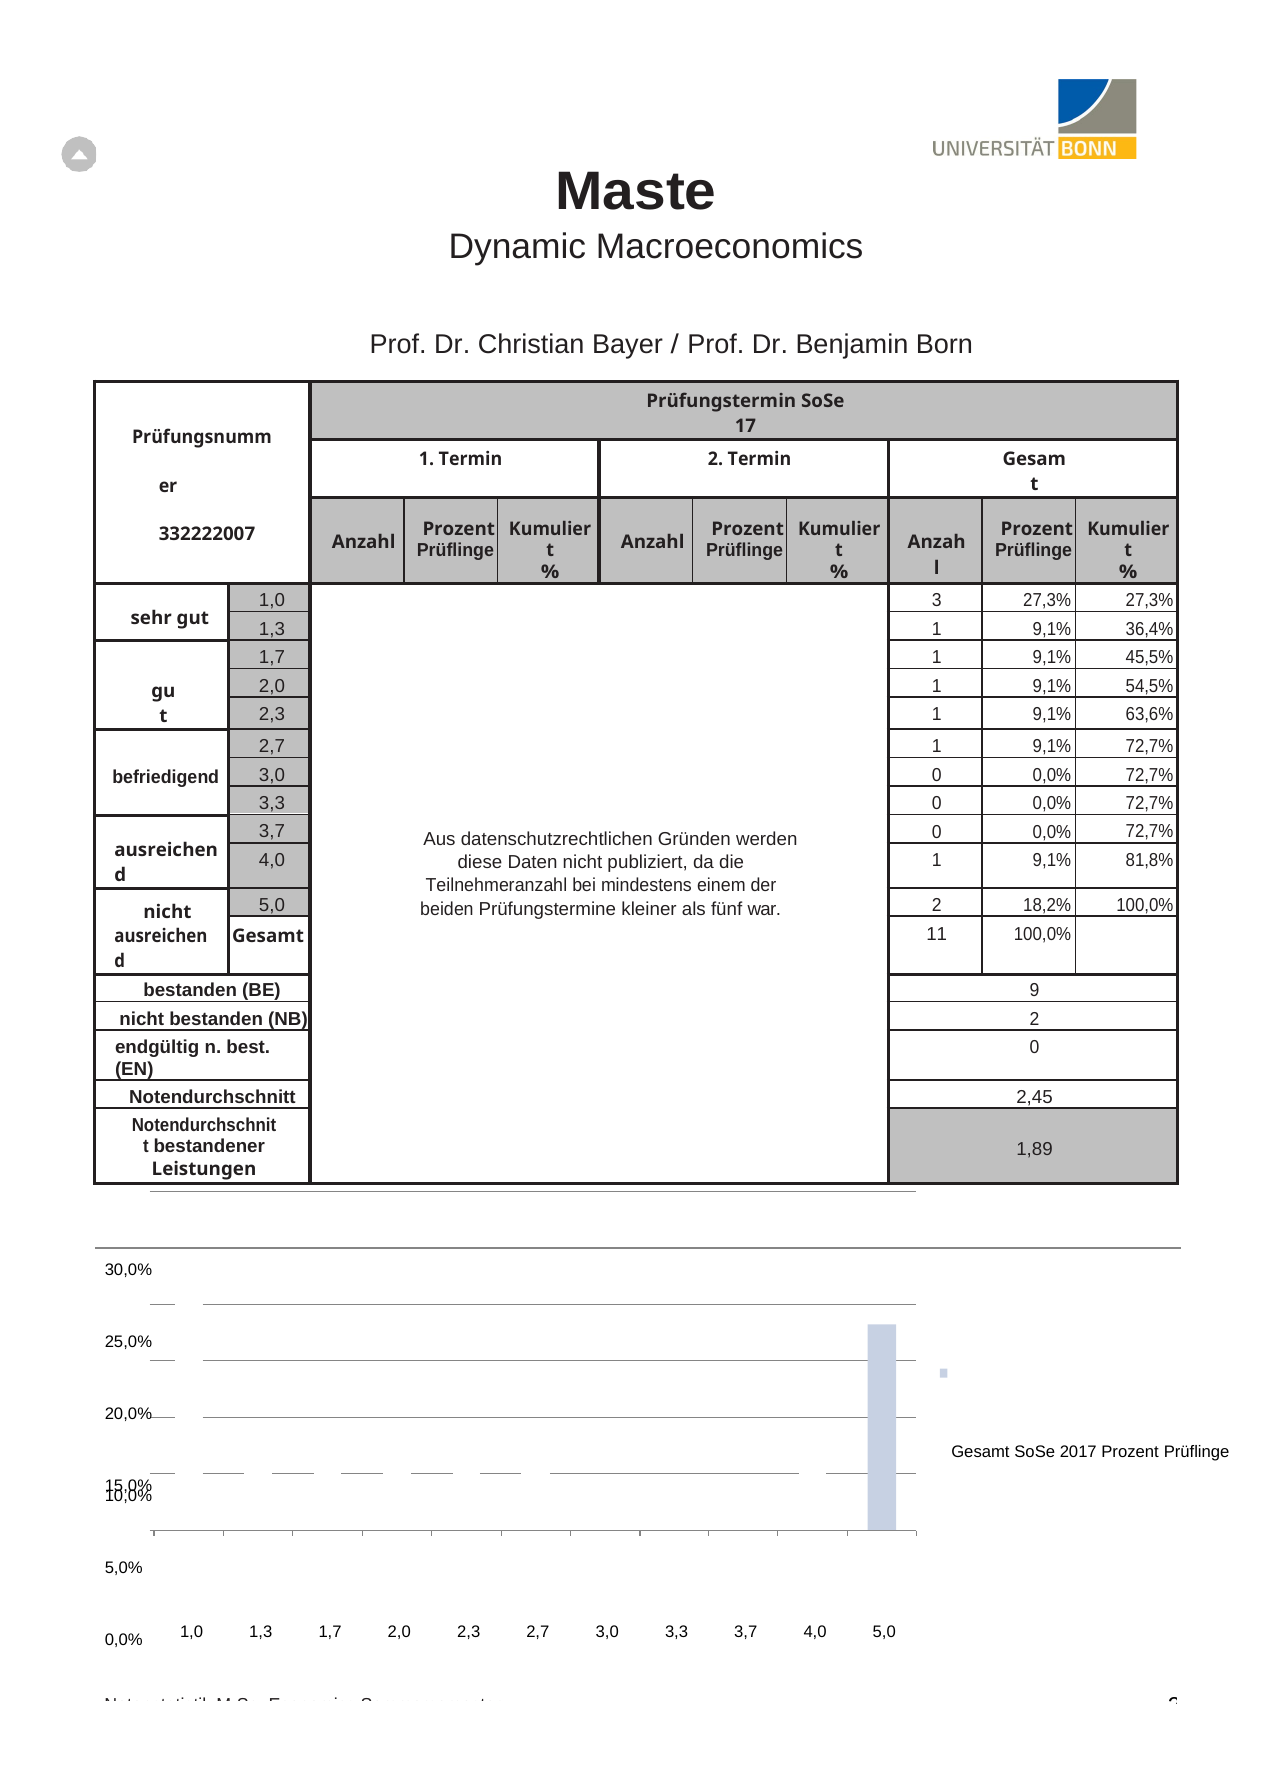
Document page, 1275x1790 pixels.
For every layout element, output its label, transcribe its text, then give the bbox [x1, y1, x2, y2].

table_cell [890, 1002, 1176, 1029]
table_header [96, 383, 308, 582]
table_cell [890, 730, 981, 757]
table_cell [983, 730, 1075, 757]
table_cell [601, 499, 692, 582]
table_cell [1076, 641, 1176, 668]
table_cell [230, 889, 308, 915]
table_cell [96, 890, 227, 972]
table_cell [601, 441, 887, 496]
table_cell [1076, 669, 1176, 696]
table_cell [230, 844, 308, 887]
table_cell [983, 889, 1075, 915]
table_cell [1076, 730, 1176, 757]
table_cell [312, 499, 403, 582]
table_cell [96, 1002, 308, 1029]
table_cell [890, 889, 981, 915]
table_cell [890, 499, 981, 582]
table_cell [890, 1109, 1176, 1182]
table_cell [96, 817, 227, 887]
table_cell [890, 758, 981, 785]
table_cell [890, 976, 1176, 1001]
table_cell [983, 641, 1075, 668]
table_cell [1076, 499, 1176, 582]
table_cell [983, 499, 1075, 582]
picture [933, 79, 1137, 159]
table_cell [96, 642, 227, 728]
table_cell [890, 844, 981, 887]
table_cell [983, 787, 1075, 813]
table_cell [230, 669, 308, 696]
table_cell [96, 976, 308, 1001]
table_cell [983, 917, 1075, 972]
picture [61, 136, 97, 172]
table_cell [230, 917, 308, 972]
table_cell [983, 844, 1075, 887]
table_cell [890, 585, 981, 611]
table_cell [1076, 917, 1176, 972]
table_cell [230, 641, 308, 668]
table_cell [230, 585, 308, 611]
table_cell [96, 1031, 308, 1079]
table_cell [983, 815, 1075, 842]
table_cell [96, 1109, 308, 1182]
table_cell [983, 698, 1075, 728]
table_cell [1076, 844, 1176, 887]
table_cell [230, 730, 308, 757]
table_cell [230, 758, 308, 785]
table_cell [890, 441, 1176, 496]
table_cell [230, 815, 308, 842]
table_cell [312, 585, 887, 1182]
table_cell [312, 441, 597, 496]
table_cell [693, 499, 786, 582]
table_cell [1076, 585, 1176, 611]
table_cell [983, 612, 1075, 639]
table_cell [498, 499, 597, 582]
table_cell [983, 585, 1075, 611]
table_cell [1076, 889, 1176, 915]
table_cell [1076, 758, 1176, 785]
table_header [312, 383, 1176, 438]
text Prof. Dr. Christian Bayer / Prof. Dr. Benjamin Born [369, 328, 1194, 359]
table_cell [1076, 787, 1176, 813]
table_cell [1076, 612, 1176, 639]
subtitle Dynamic Macroeconomics [448, 226, 1194, 266]
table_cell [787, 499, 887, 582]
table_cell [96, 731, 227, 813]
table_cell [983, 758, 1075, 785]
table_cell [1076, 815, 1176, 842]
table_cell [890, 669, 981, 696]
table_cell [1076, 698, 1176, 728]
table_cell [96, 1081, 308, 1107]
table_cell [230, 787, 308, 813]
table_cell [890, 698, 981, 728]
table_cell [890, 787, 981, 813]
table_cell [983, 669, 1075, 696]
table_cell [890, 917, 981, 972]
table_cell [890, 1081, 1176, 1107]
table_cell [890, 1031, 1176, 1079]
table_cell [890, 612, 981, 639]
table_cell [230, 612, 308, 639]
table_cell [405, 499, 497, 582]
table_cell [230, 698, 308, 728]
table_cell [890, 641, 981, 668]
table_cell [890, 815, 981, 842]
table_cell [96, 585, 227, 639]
